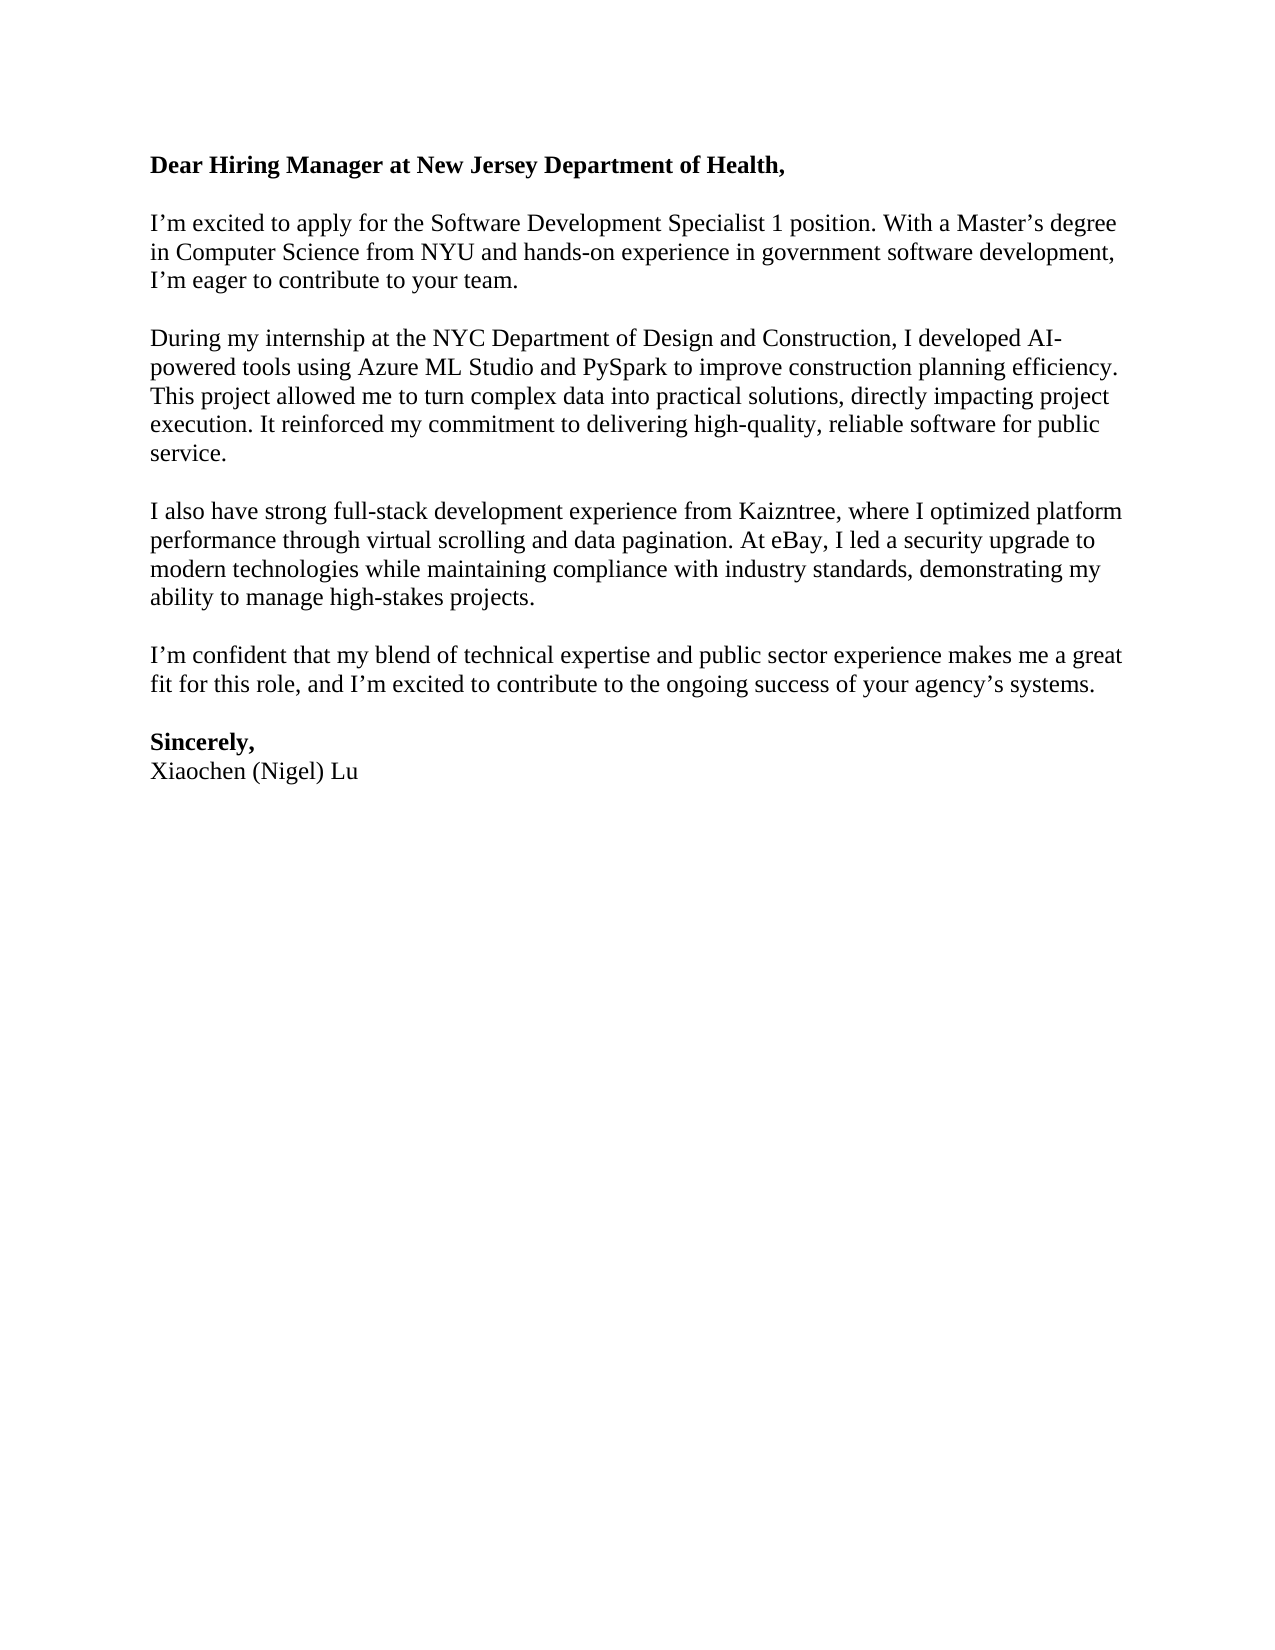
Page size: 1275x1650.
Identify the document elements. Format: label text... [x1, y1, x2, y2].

text I also have strong full-stack development experience from Kaizntree, where I optimized platform performance through virtual scrolling and data pagination. At eBay, I led a security upgrade to modern technologies while maintaining compliance with industry standards, demonstrating my ability to manage high-stakes projects. [150, 496, 1125, 611]
text I’m excited to apply for the Software Development Specialist 1 position. With a Master’s degree in Computer Science from NYU and hands-on experience in government software development, I’m eager to contribute to your team. [150, 208, 1125, 294]
text Sincerely, Xiaochen (Nigel) Lu [150, 727, 1125, 784]
text I’m confident that my blend of technical expertise and public sector experience makes me a great fit for this role, and I’m excited to contribute to the ongoing success of your agency’s systems. [150, 640, 1125, 698]
text Dear Hiring Manager at New Jersey Department of Health, [150, 150, 1125, 179]
text During my internship at the NYC Department of Design and Construction, I developed AI-powered tools using Azure ML Studio and PySpark to improve construction planning efficiency. This project allowed me to turn complex data into practical solutions, directly impacting project execution. It reinforced my commitment to delivering high-quality, reliable software for public service. [150, 323, 1125, 467]
